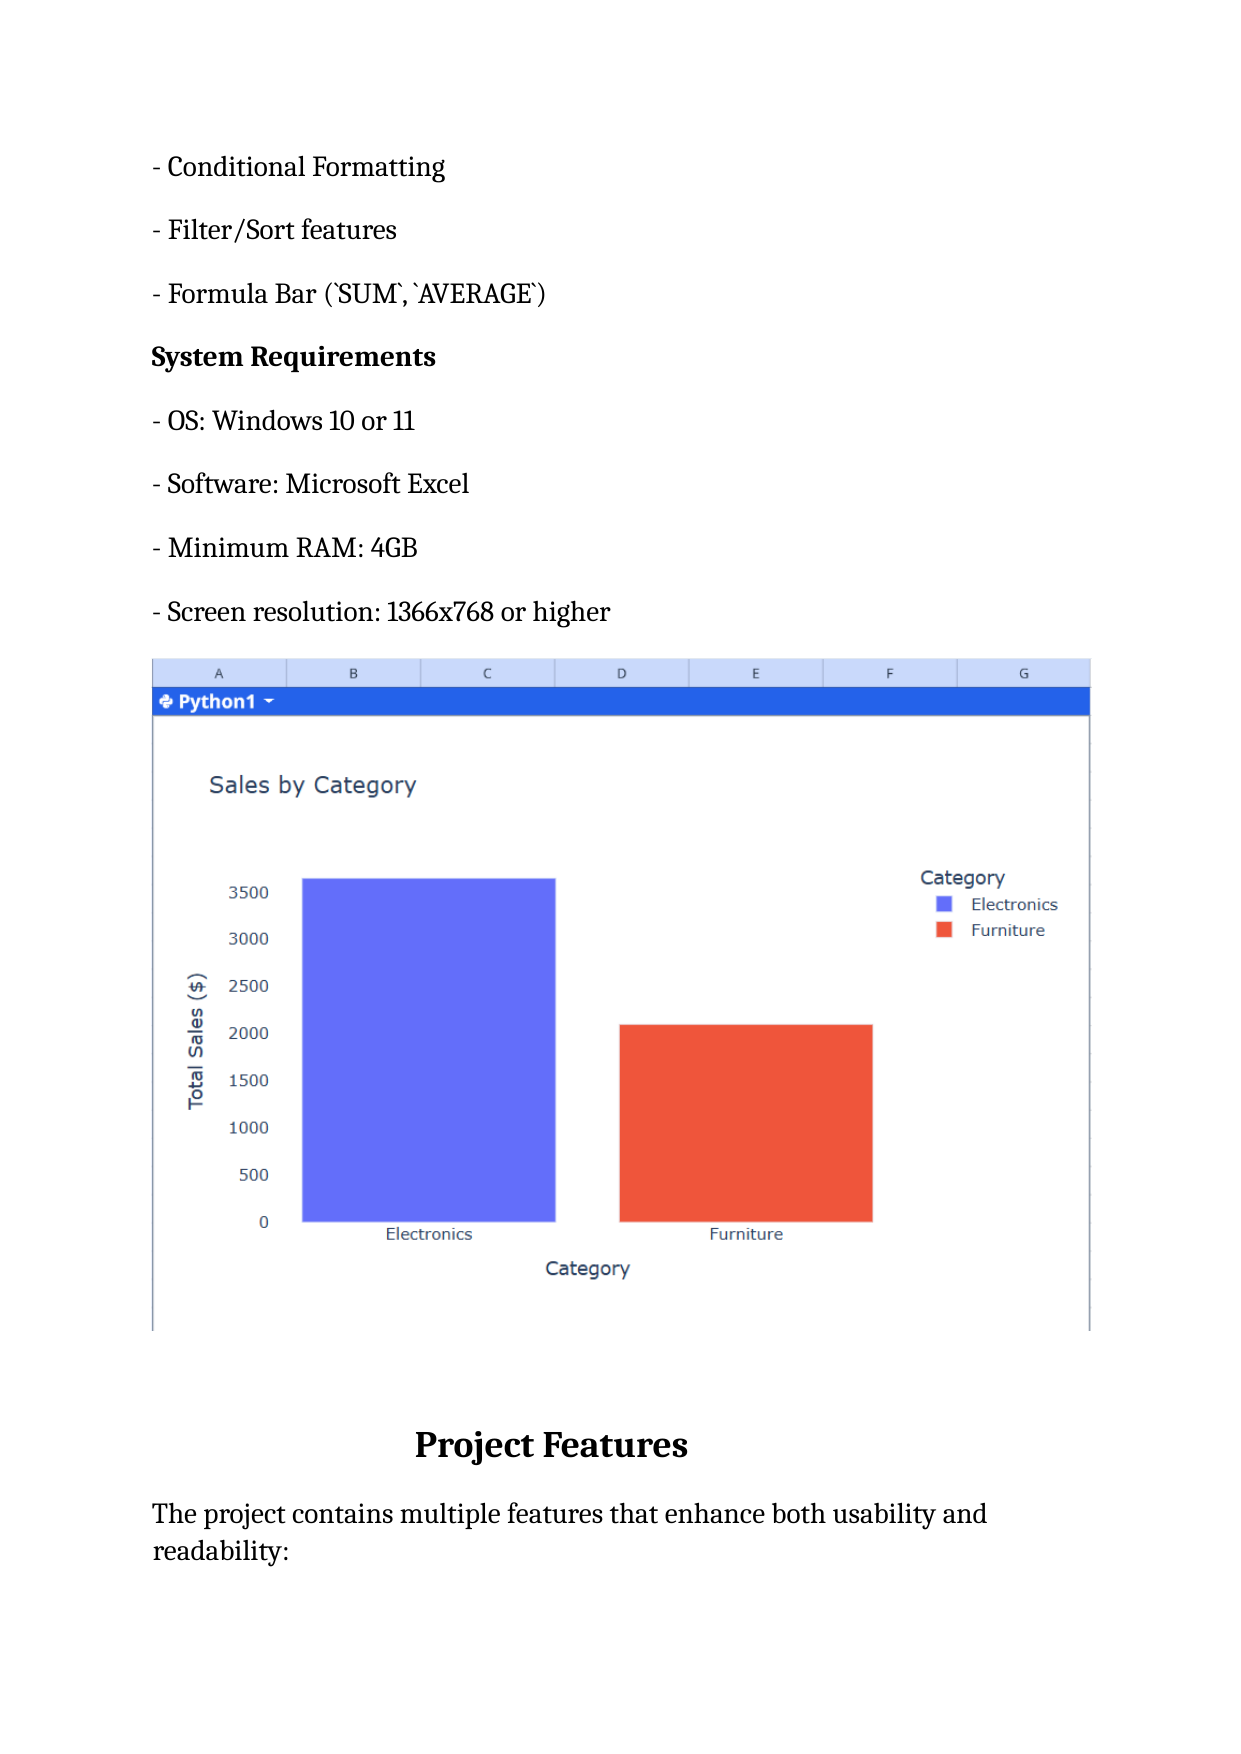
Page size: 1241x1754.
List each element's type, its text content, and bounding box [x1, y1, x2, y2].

text - Software: Microsoft Excel [152, 468, 1090, 501]
picture [151, 658, 1092, 1331]
text - OS: Windows 10 or 11 [152, 404, 1090, 438]
text - Conditional Formatting [152, 150, 1090, 183]
text - Screen resolution: 1366x768 or higher [152, 595, 1090, 628]
text - Minimum RAM: 4GB [152, 531, 1090, 565]
text System Requirements [152, 341, 1090, 374]
text - Filter/Sort features [152, 213, 1090, 247]
text - Formula Bar (`SUM`, `AVERAGE`) [152, 277, 1090, 311]
text The project contains multiple features that enhance both usability and readability: [152, 1497, 1090, 1568]
text Project Features [152, 1423, 1090, 1466]
